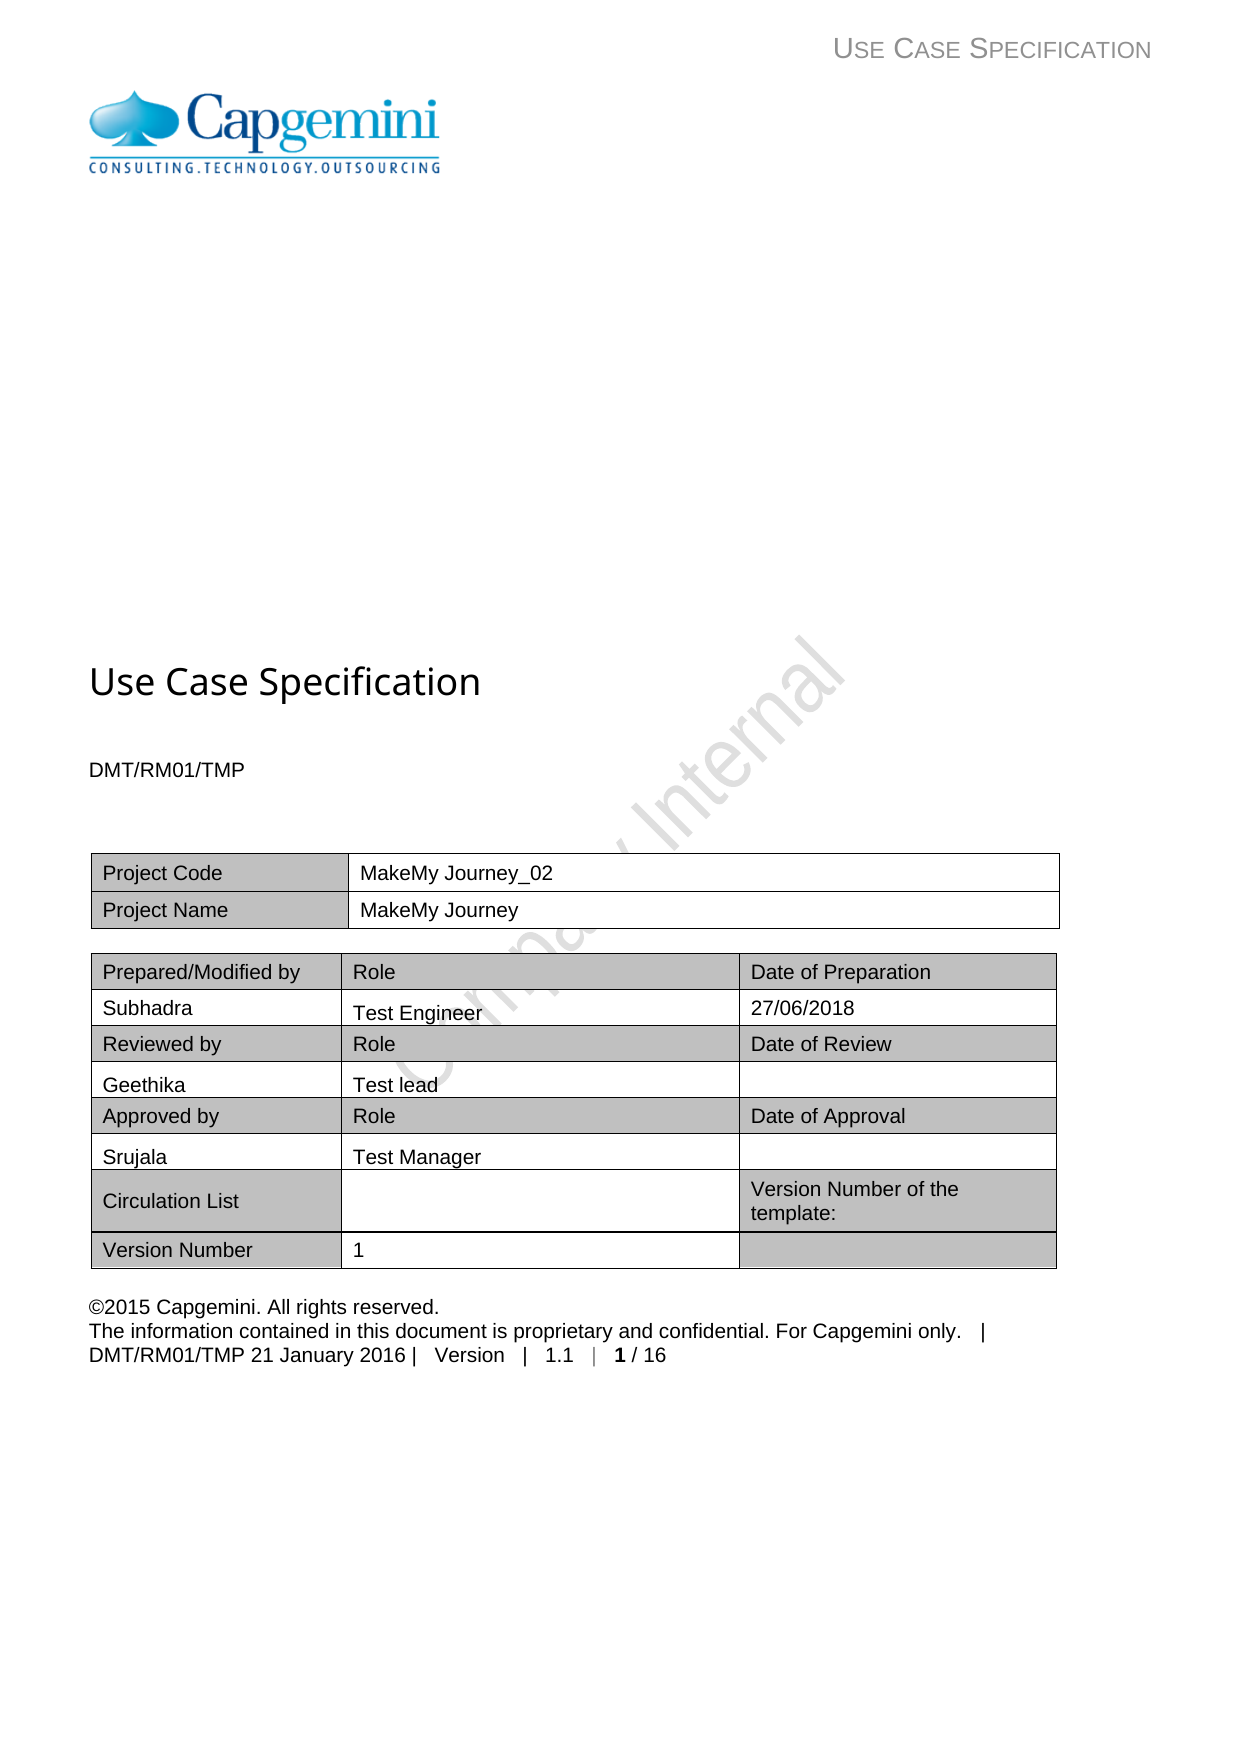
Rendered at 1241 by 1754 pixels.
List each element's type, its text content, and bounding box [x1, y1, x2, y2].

table_cell [342, 1170, 739, 1231]
table_cell Circulation List [92, 1170, 341, 1231]
title Use Case Specification [89, 655, 1152, 706]
picture [87, 89, 443, 177]
table_cell [740, 1062, 1056, 1097]
table_header MakeMy Journey_02 [349, 854, 1059, 891]
table_cell Role [342, 1098, 739, 1133]
table_header Prepared/Modified by [92, 954, 341, 989]
table_cell Geethika [92, 1062, 341, 1097]
table_cell Version Number [92, 1233, 341, 1267]
table_cell MakeMy Journey [349, 892, 1059, 928]
table_cell Approved by [92, 1098, 341, 1133]
table_cell Date of Review [740, 1026, 1056, 1061]
table_cell Reviewed by [92, 1026, 341, 1061]
table_cell [740, 1233, 1056, 1267]
table_cell Project Name [92, 892, 348, 928]
table_cell Test Manager [342, 1134, 739, 1169]
table_cell Subhadra [92, 990, 341, 1025]
text DMT/RM01/TMP [89, 757, 1152, 781]
table_cell 27/06/2018 [740, 990, 1056, 1025]
table_cell Test Engineer [342, 990, 739, 1025]
table_header Date of Preparation [740, 954, 1056, 989]
table_header Project Code [92, 854, 348, 891]
table_cell 1 [342, 1233, 739, 1267]
table_cell Version Number of the template: [740, 1170, 1056, 1231]
table_cell Test lead [342, 1062, 739, 1097]
table_cell Date of Approval [740, 1098, 1056, 1133]
table_cell Srujala [92, 1134, 341, 1169]
table_cell [740, 1134, 1056, 1169]
table_header Role [342, 954, 739, 989]
table_cell Role [342, 1026, 739, 1061]
